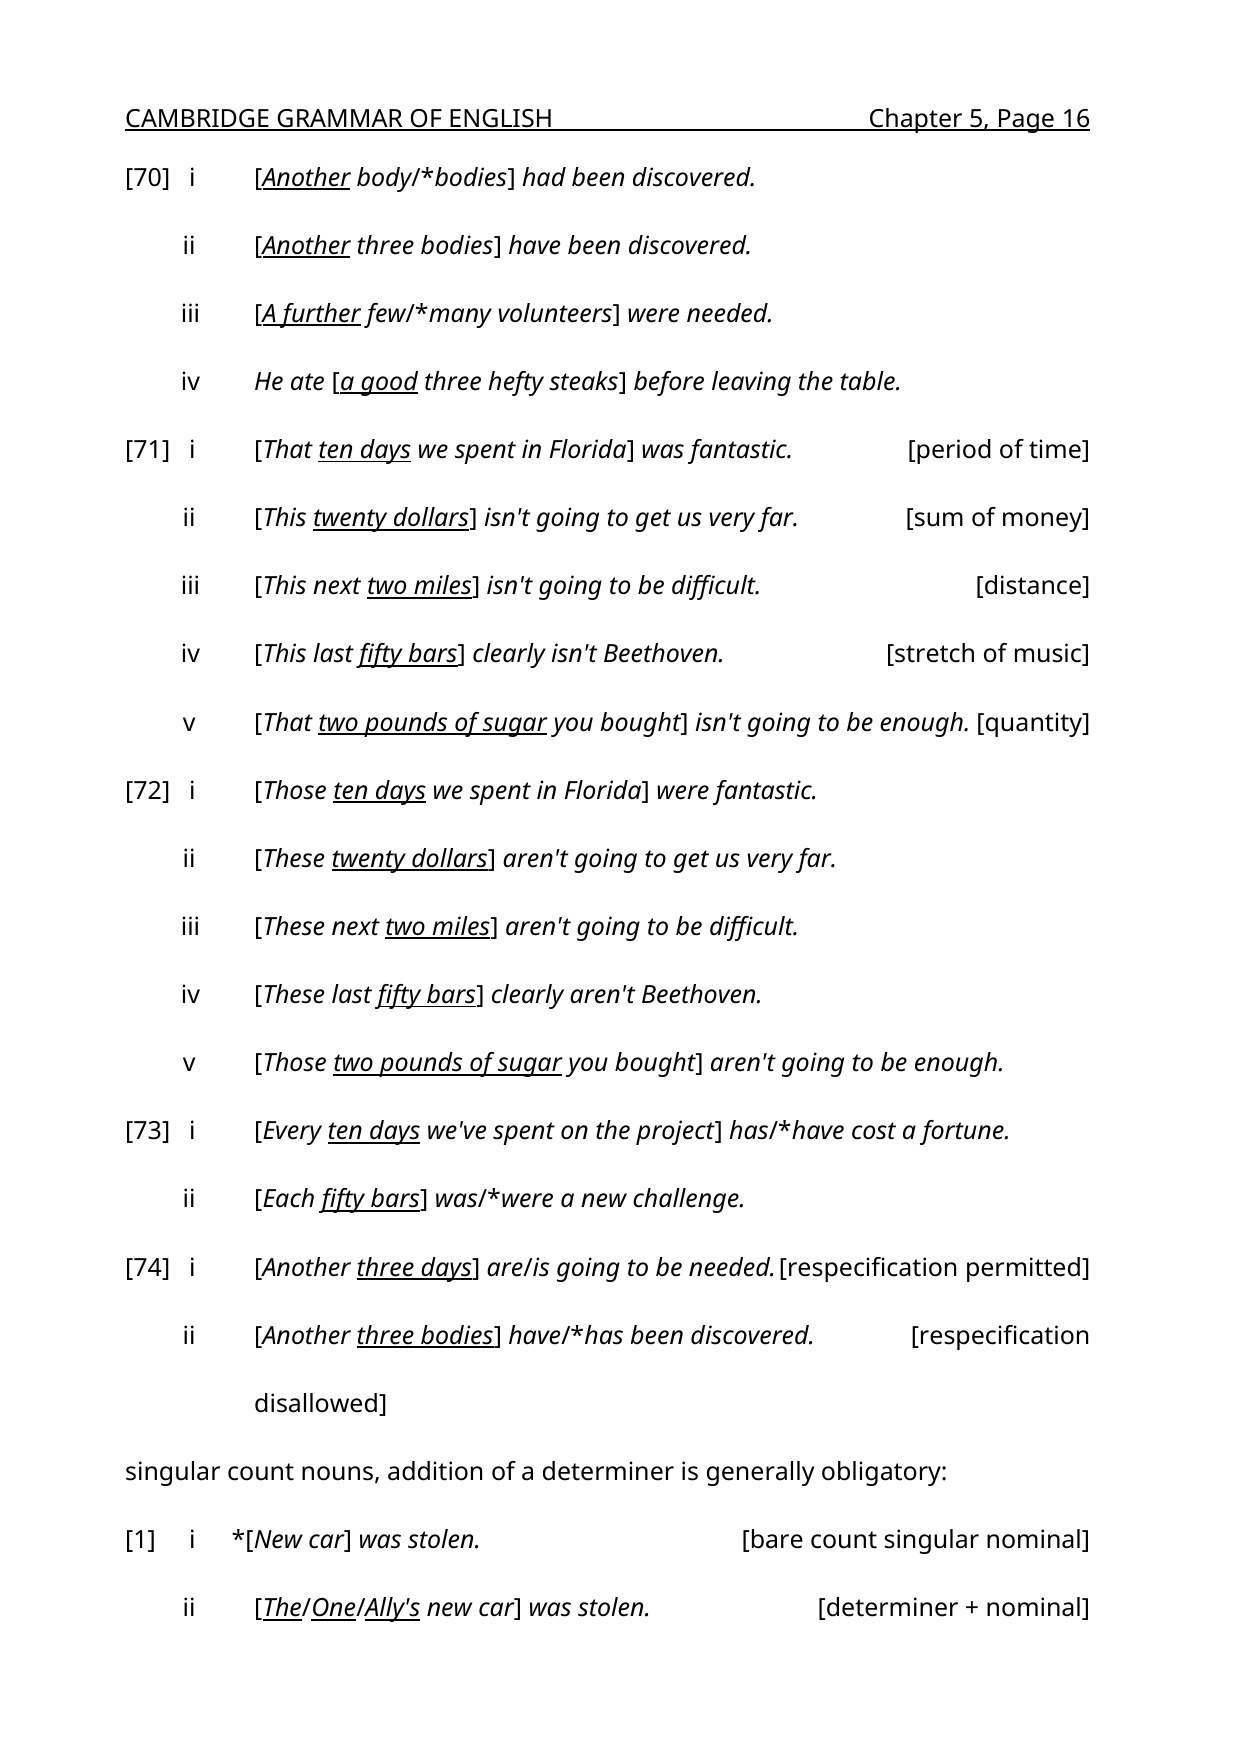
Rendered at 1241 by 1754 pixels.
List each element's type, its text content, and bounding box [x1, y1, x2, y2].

text [1] i *[New car] was stolen. [bare count singular nominal] [125, 1522, 1090, 1556]
text [73] i [Every ten days we've spent on the project] has/*have cost a fortune. [125, 1113, 1090, 1147]
text singular count nouns, addition of a determiner is generally obligatory: [125, 1454, 1090, 1488]
text ii [These twenty dollars] aren't going to get us very far. [180, 841, 1090, 874]
text [70] i [Another body/*bodies] had been discovered. [125, 159, 1090, 193]
text ii [Another three bodies] have/*has been discovered. [respecification disallowed] [180, 1317, 1090, 1419]
text ii [Each fifty bars] was/*were a new challenge. [180, 1181, 1090, 1215]
text ii [Another three bodies] have been discovered. [180, 227, 1090, 261]
text iv He ate [a good three hefty steaks] before leaving the table. [180, 364, 1090, 398]
text ii [The/One/Ally's new car] was stolen. [determiner + nominal] [180, 1590, 1090, 1624]
text ii [This twenty dollars] isn't going to get us very far. [sum of money] [180, 500, 1090, 534]
text iii [A further few/*many volunteers] were needed. [180, 296, 1090, 329]
text v [Those two pounds of sugar you bought] aren't going to be enough. [180, 1045, 1090, 1079]
text v [That two pounds of sugar you bought] isn't going to be enough. [quantity] [180, 704, 1090, 738]
text iii [These next two miles] aren't going to be difficult. [180, 909, 1090, 943]
text iv [This last fifty bars] clearly isn't Beethoven. [stretch of music] [180, 636, 1090, 670]
text iii [This next two miles] isn't going to be difficult. [distance] [180, 568, 1090, 602]
text [74] i [Another three days] are/is going to be needed. [respecification permitted] [125, 1249, 1090, 1283]
text [71] i [That ten days we spent in Florida] was fantastic. [period of time] [125, 432, 1090, 466]
text [72] i [Those ten days we spent in Florida] were fantastic. [125, 772, 1090, 806]
text iv [These last fifty bars] clearly aren't Beethoven. [180, 977, 1090, 1011]
